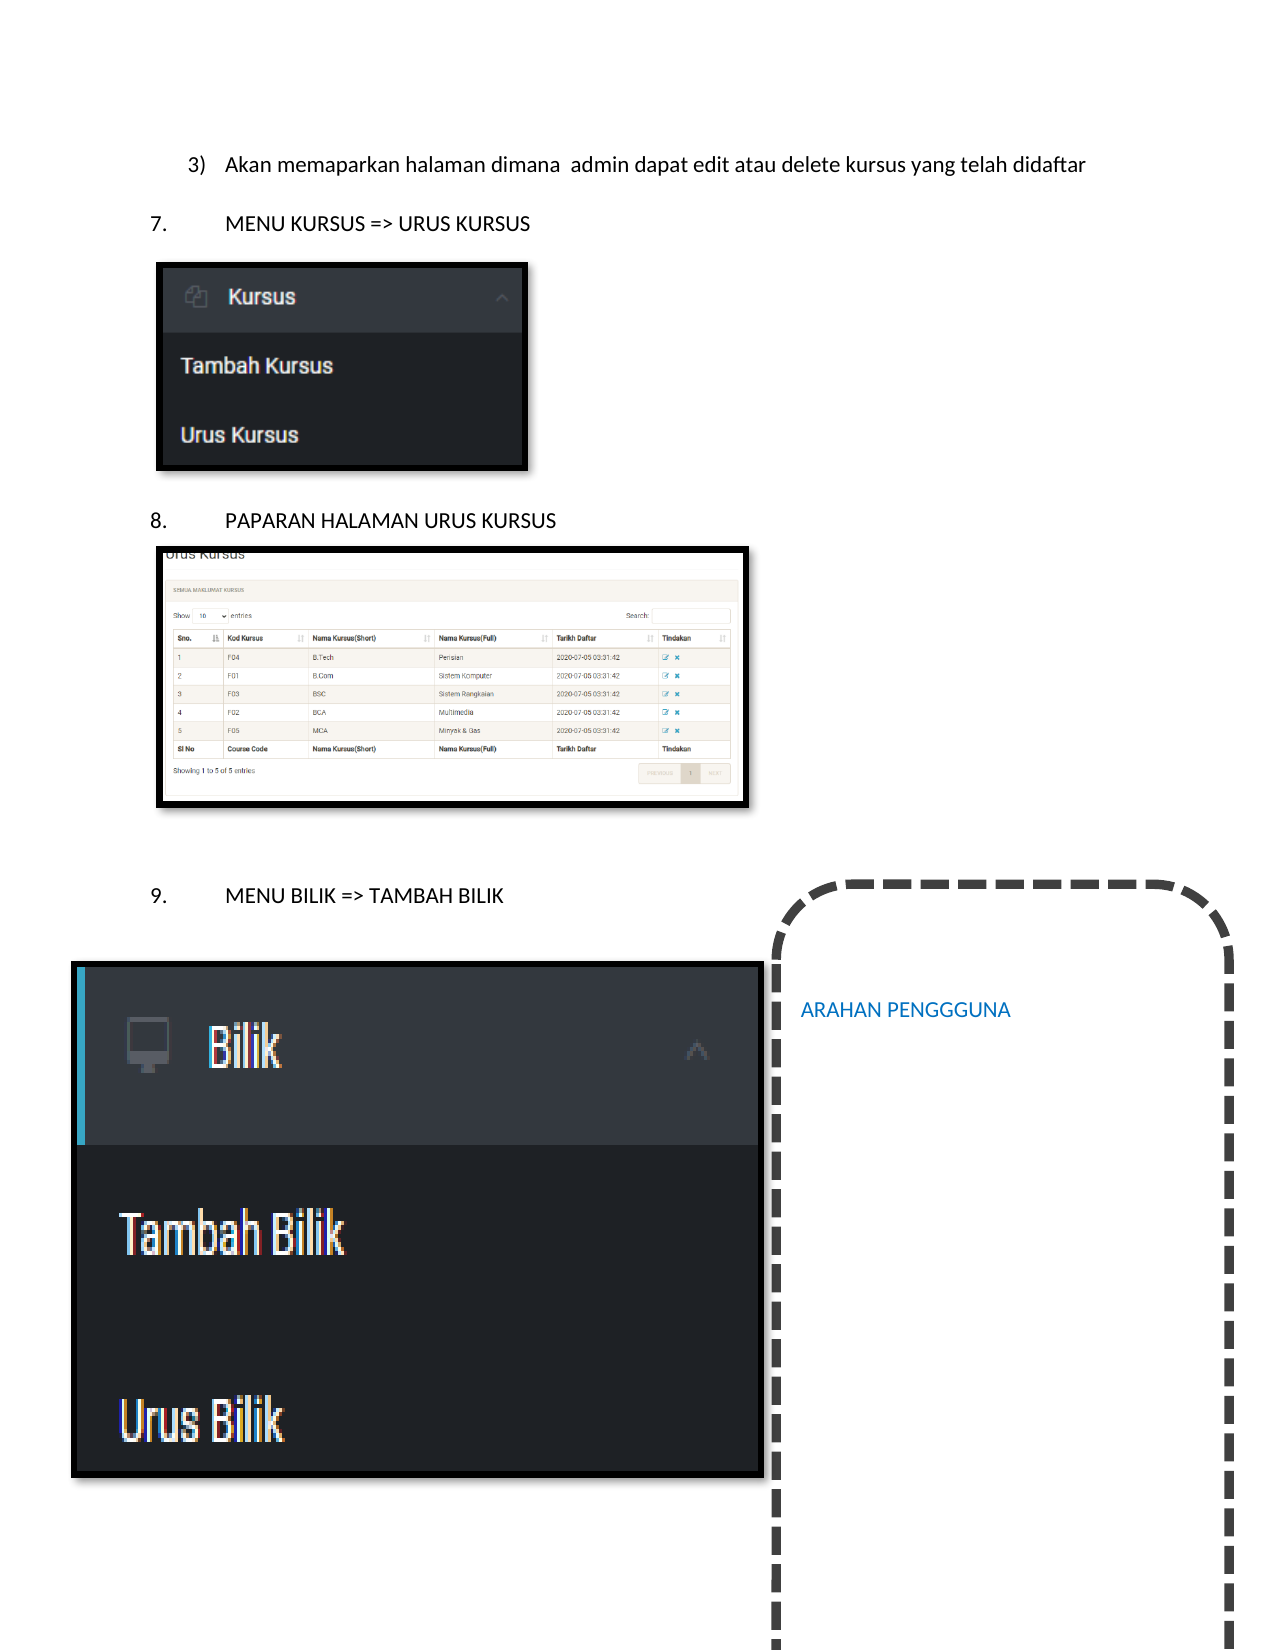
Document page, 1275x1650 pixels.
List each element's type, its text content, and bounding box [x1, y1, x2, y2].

list Akan memaparkan halaman dimana admin dapat edit atau delete kursus yang telah didaftar [187, 150, 1125, 178]
picture [163, 268, 522, 465]
text ARAHAN PENGGGUNA [150, 928, 1125, 1023]
text 9. MENU BILIK => TAMBAH BILIK [150, 881, 1125, 909]
text 7. MENU KURSUS => URUS KURSUS [150, 209, 1125, 237]
picture [163, 553, 743, 801]
picture [77, 967, 758, 1471]
text 8. PAPARAN HALAMAN URUS KURSUS [150, 506, 1125, 534]
